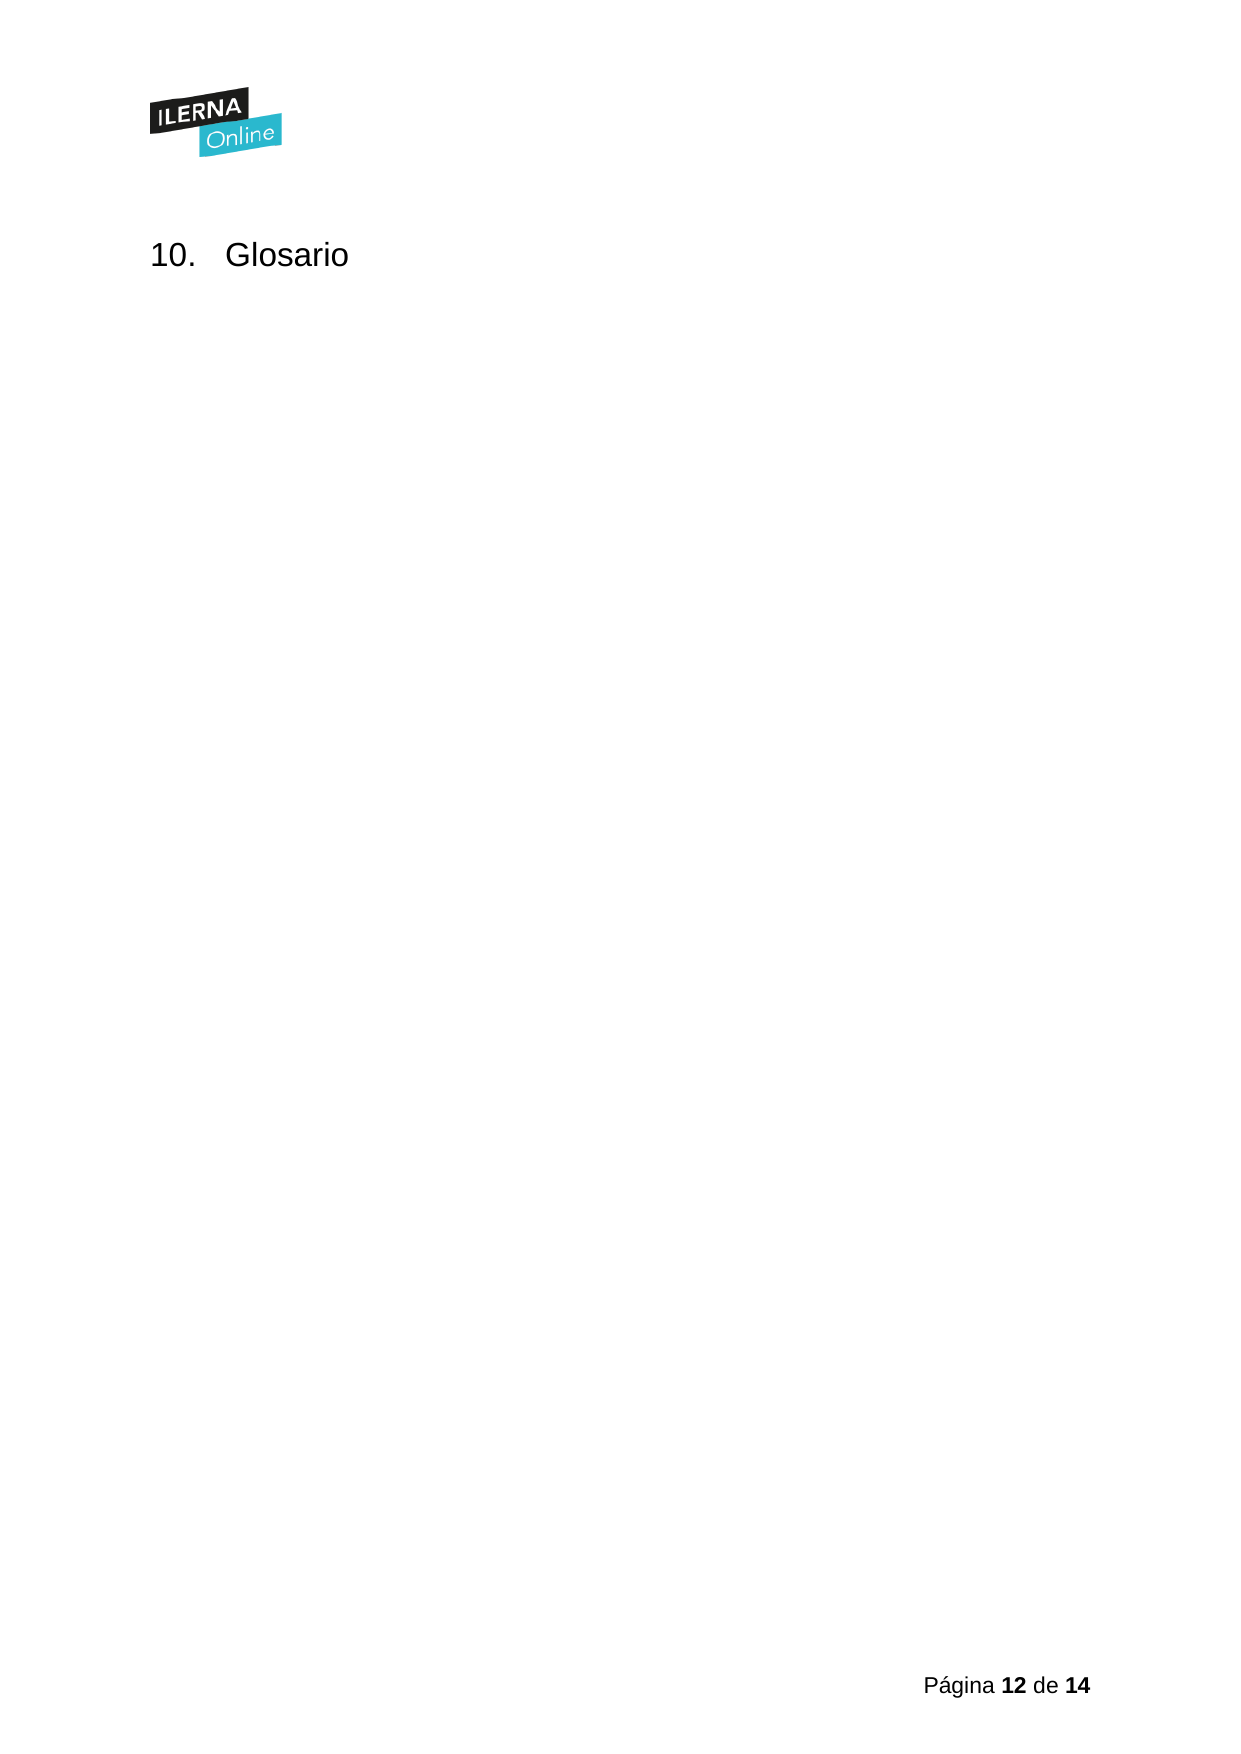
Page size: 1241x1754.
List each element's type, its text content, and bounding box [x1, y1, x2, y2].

subtitle Glosario [150, 234, 1090, 273]
picture [150, 87, 282, 157]
